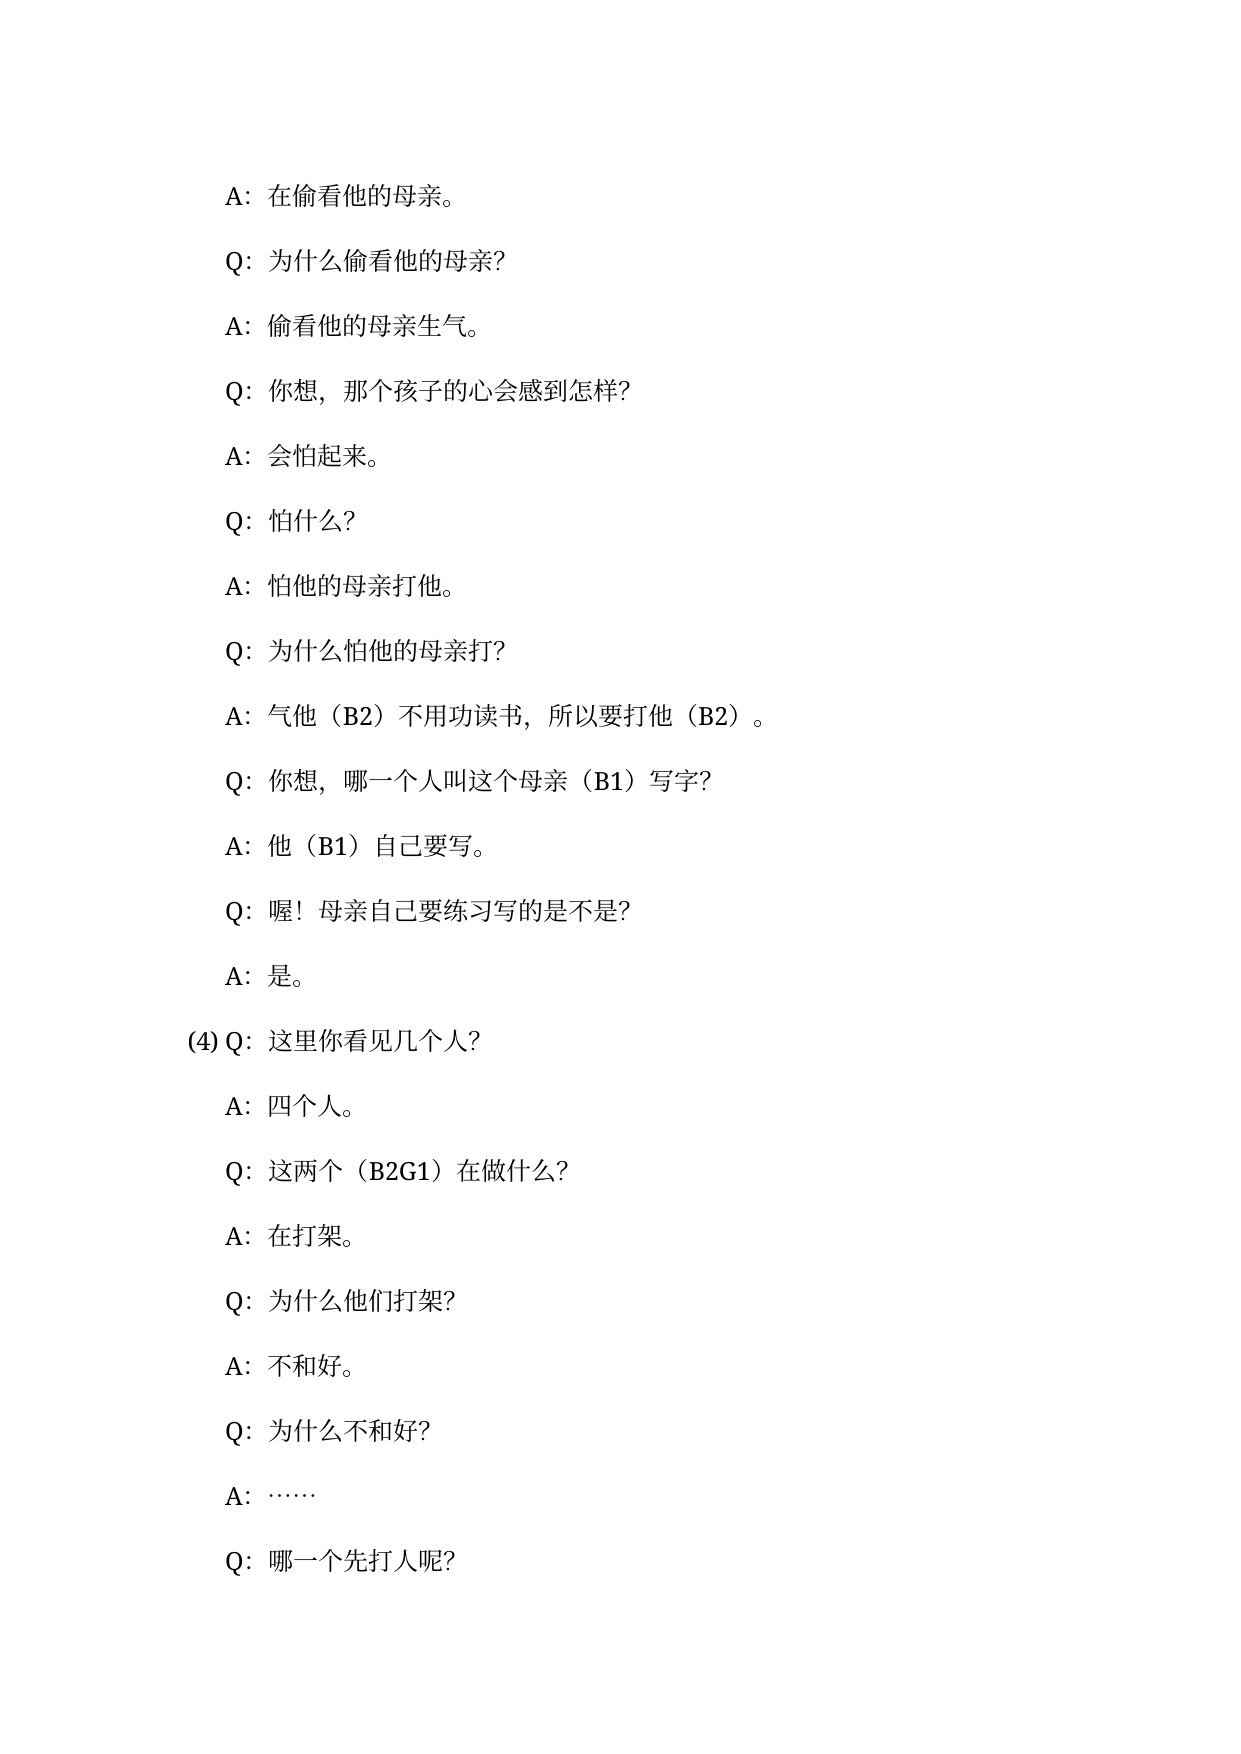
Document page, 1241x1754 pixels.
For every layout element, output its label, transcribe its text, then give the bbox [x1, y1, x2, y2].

list A：偷看他的母亲生气。 [225, 292, 1053, 357]
list Q：为什么偷看他的母亲？ [225, 227, 1053, 292]
list A：怕他的母亲打他。 [225, 552, 1053, 617]
list Q：这两个（B2G1）在做什么？ [225, 1137, 1053, 1202]
list A：气他（B2）不用功读书，所以要打他（B2）。 [225, 682, 1053, 747]
list Q：为什么他们打架？ [225, 1267, 1053, 1332]
list Q：这里你看见几个人？ [187, 1007, 1053, 1072]
list A：他（B1）自己要写。 [225, 812, 1053, 877]
list Q：你想，那个孩子的心会感到怎样？ [225, 357, 1053, 422]
list A：在偷看他的母亲。 [225, 162, 1053, 227]
list Q：哪一个先打人呢？ [225, 1527, 1053, 1592]
list Q：为什么不和好？ [225, 1397, 1053, 1462]
list A：会怕起来。 [225, 422, 1053, 487]
list A：在打架。 [225, 1202, 1053, 1267]
list Q：喔！母亲自己要练习写的是不是？ [225, 877, 1053, 942]
list Q：怕什么？ [225, 487, 1053, 552]
list A：是。 [225, 942, 1053, 1007]
list A：…… [225, 1462, 1053, 1527]
list A：四个人。 [225, 1072, 1053, 1137]
list A：不和好。 [225, 1332, 1053, 1397]
list Q：为什么怕他的母亲打？ [225, 617, 1053, 682]
list Q：你想，哪一个人叫这个母亲（B1）写字？ [225, 747, 1053, 812]
